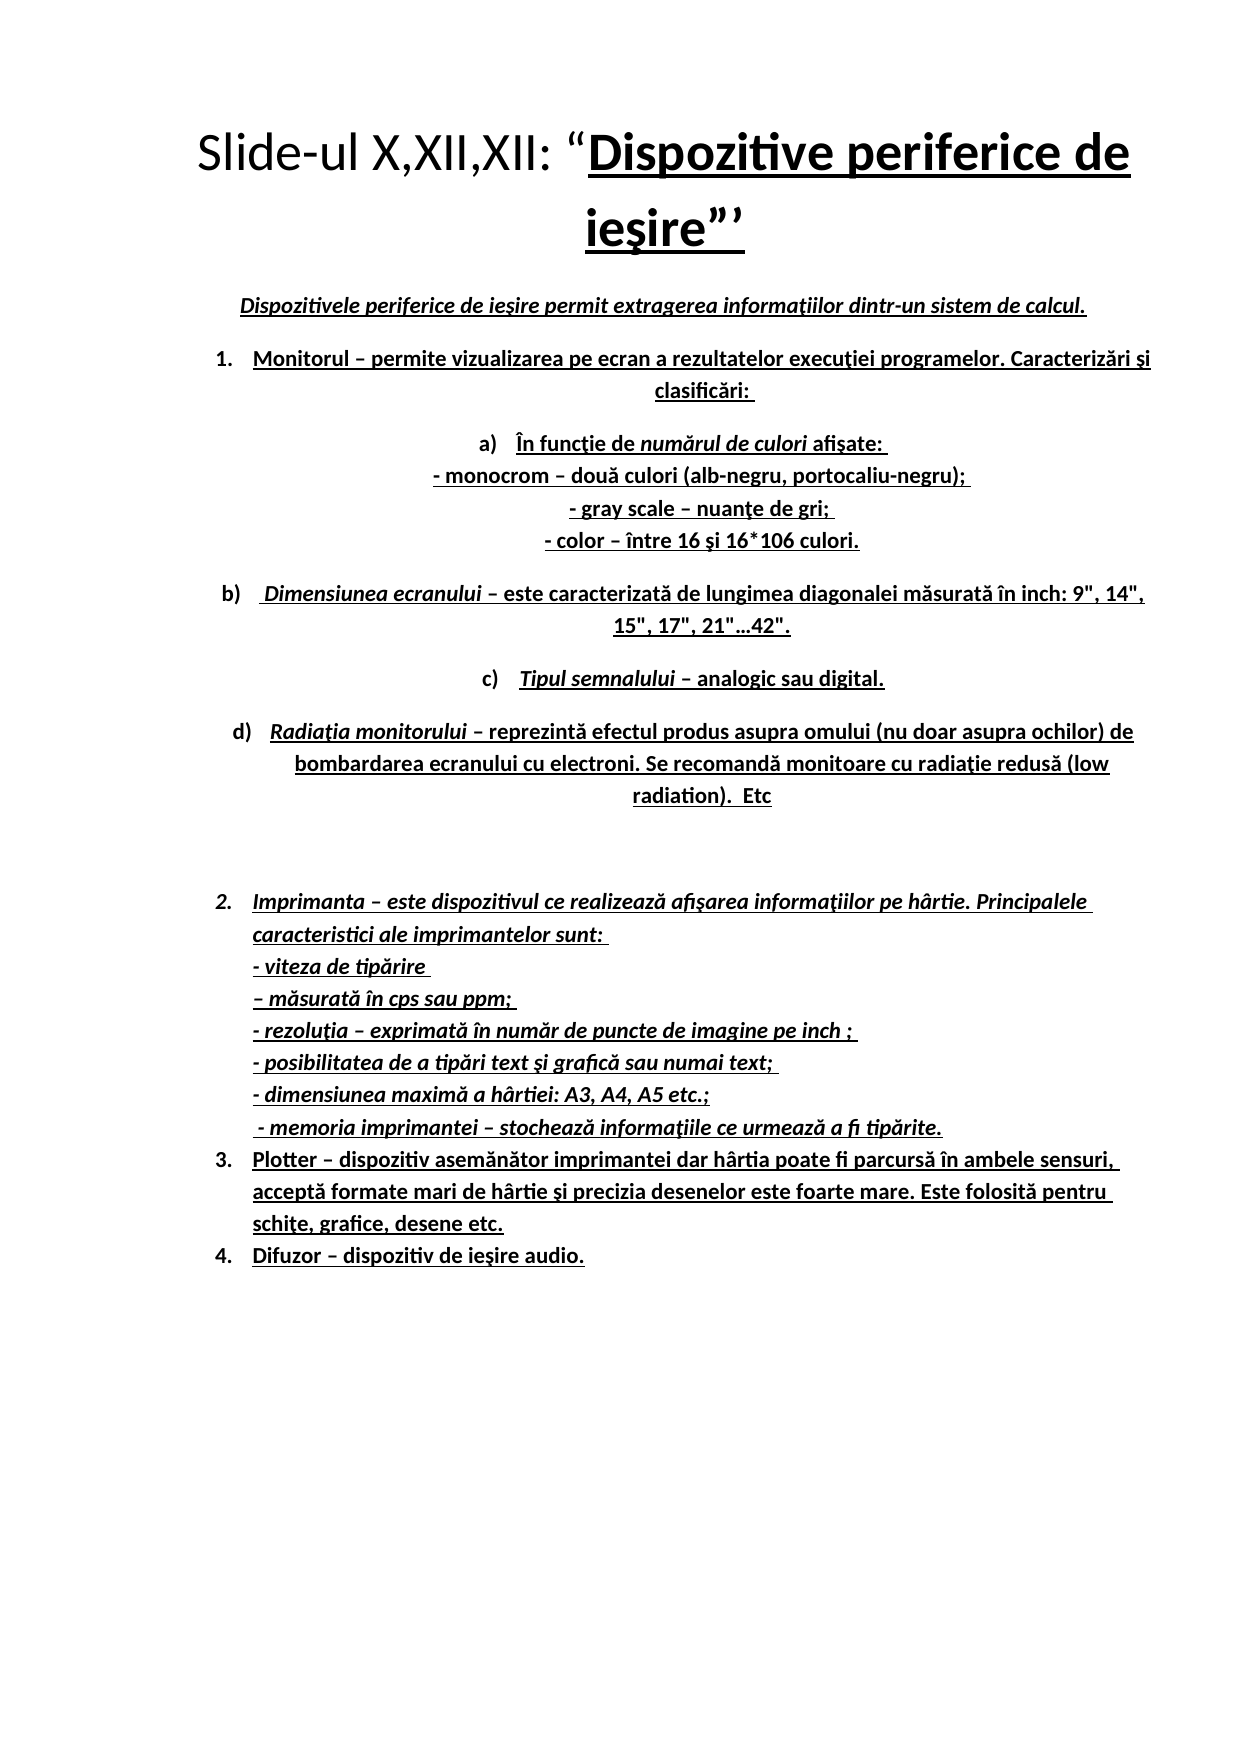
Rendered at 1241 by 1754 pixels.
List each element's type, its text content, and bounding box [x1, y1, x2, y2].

list Radiaţia monitorului – reprezintă efectul produs asupra omului (nu doar asupra ochilor) de bombardarea ecranului cu electroni. Se recomandă monitoare cu radiaţie redusă (low radiation). Etc [215, 717, 1152, 809]
list Monitorul – permite vizualizarea pe ecran a rezultatelor execuţiei programelor. Caracterizări şi clasificări: [215, 344, 1152, 404]
list Dimensiunea ecranului – este caracterizată de lungimea diagonalei măsurată în inch: 9", 14", 15", 17", 21"…42". [215, 579, 1152, 639]
list În funcţie de numărul de culori afişate: - monocrom – două culori (alb-negru, portocaliu-negru); - gray scale – nuanţe de gri; - color – între 16 şi 16*106 culori. [215, 429, 1152, 554]
list Plotter – dispozitiv asemănător imprimantei dar hârtia poate fi parcursă în ambele sensuri, acceptă formate mari de hârtie şi precizia desenelor este foarte mare. Este folosită pentru schiţe, grafice, desene etc. [215, 1145, 1152, 1237]
text Slide-ul X,XII,XII: “Dispozitive periferice de ieşire”’ [177, 118, 1152, 260]
list Tipul semnalului – analogic sau digital. [215, 664, 1152, 692]
list Imprimanta – este dispozitivul ce realizează afişarea informaţiilor pe hârtie. Principalele caracteristici ale imprimantelor sunt: - viteza de tipărire – măsurată în cps sau ppm; - rezoluţia – exprimată în număr de puncte de imagine pe inch ; - posibilitatea de a tipări text şi grafică sau numai text; - dimensiunea maximă a hârtiei: A3, A4, A5 etc.; - memoria imprimantei – stochează informaţiile ce urmează a fi tipărite. [215, 887, 1152, 1141]
list Difuzor – dispozitiv de ieşire audio. [215, 1242, 1152, 1269]
text Dispozitivele periferice de ieşire permit extragerea informaţiilor dintr-un sistem de calcul. [177, 291, 1152, 319]
